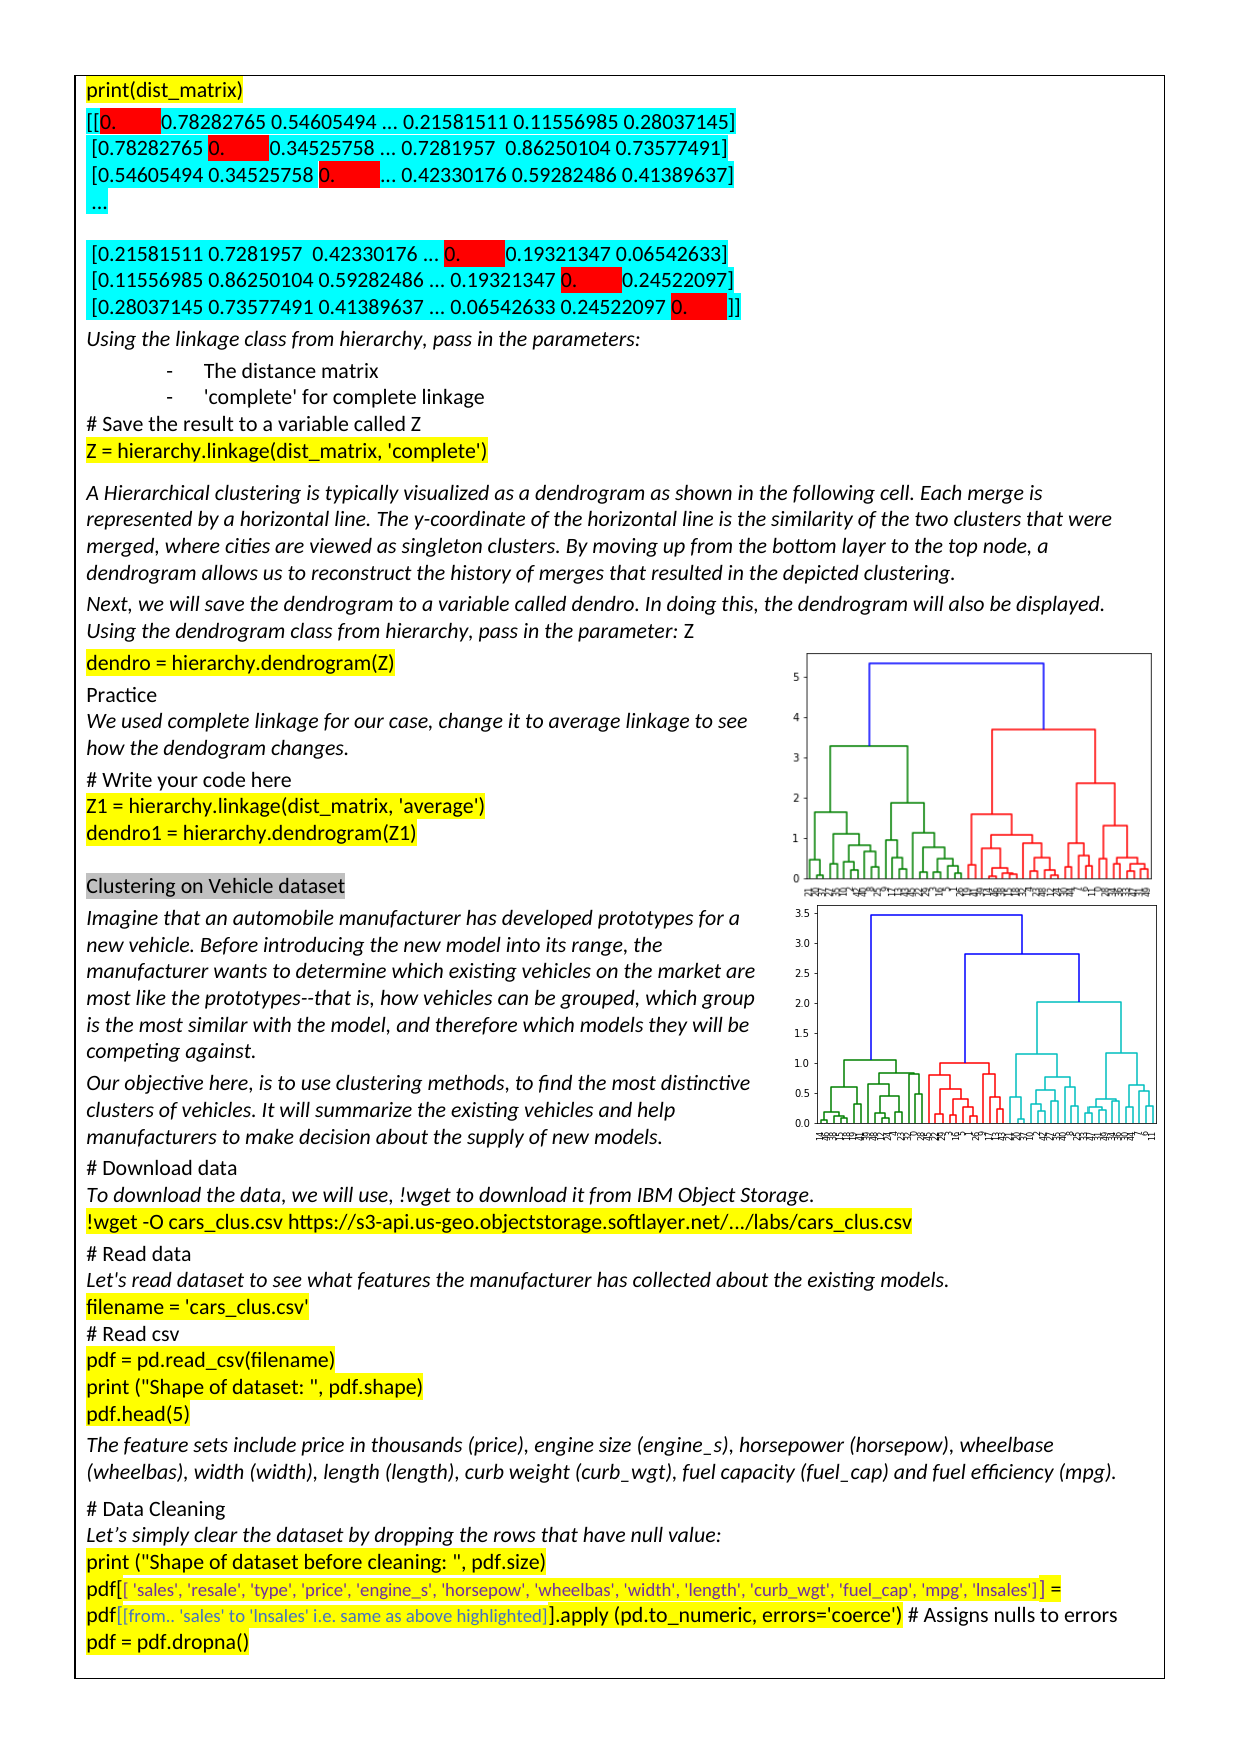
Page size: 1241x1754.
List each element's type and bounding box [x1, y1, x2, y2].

picture [789, 903, 1159, 1141]
table_cell [76, 76, 1164, 1678]
picture [789, 651, 1152, 896]
